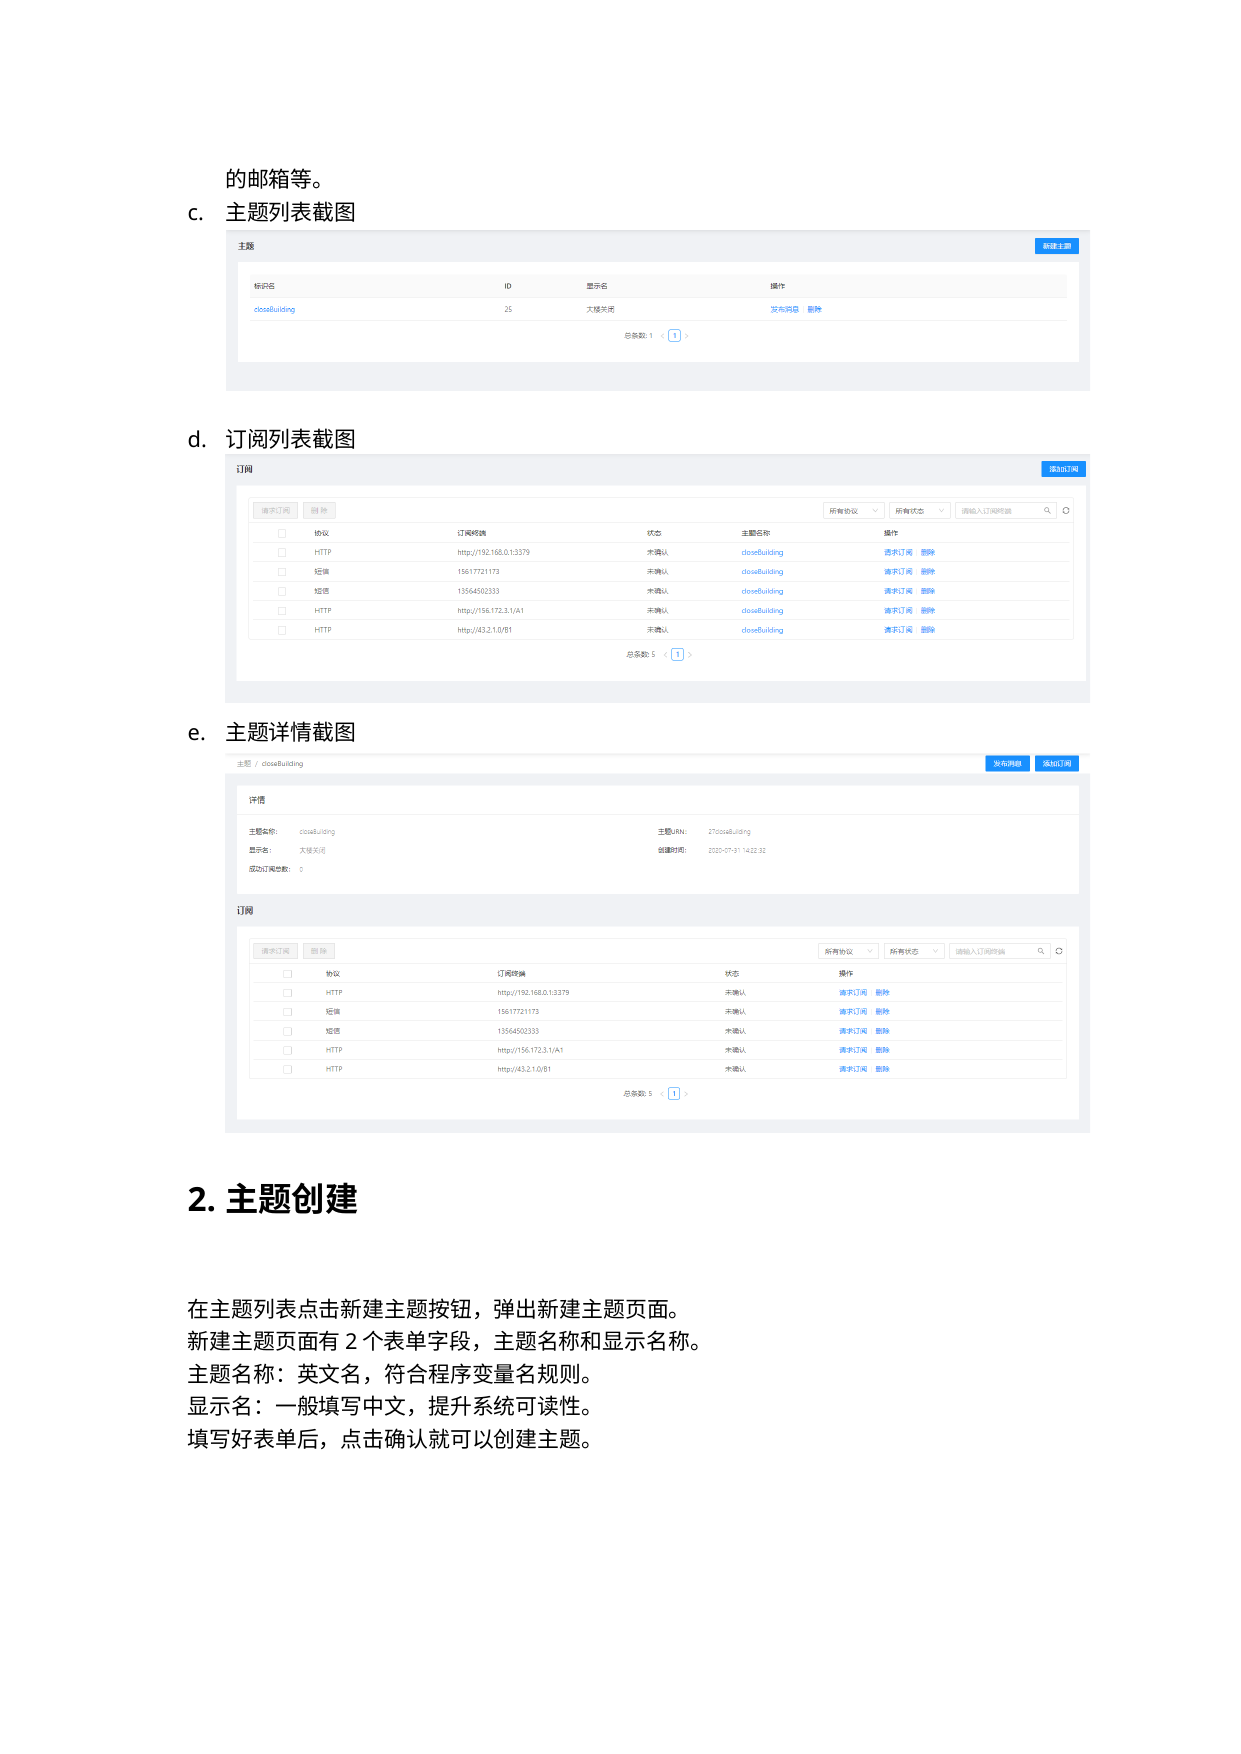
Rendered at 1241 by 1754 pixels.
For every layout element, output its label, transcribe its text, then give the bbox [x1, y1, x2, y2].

picture [225, 454, 1091, 703]
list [225, 162, 1053, 194]
picture [225, 747, 1091, 1133]
list 订阅列表截图 [187, 422, 1053, 454]
text 新建主题页面有2个表单字段，主题名称和显示名称。 [187, 1324, 1053, 1356]
text 在主题列表点击新建主题按钮，弹出新建主题页面。 [187, 1291, 1053, 1324]
text 填写好表单后，点击确认就可以创建主题。 [187, 1421, 1053, 1454]
subtitle 主题创建 [187, 1164, 1053, 1229]
text 显示名：一般填写中文，提升系统可读性。 [187, 1389, 1053, 1421]
text 主题名称：英文名，符合程序变量名规则。 [187, 1356, 1053, 1389]
picture [225, 227, 1091, 391]
list 主题列表截图 [187, 194, 1053, 227]
list 主题详情截图 [187, 714, 1053, 747]
